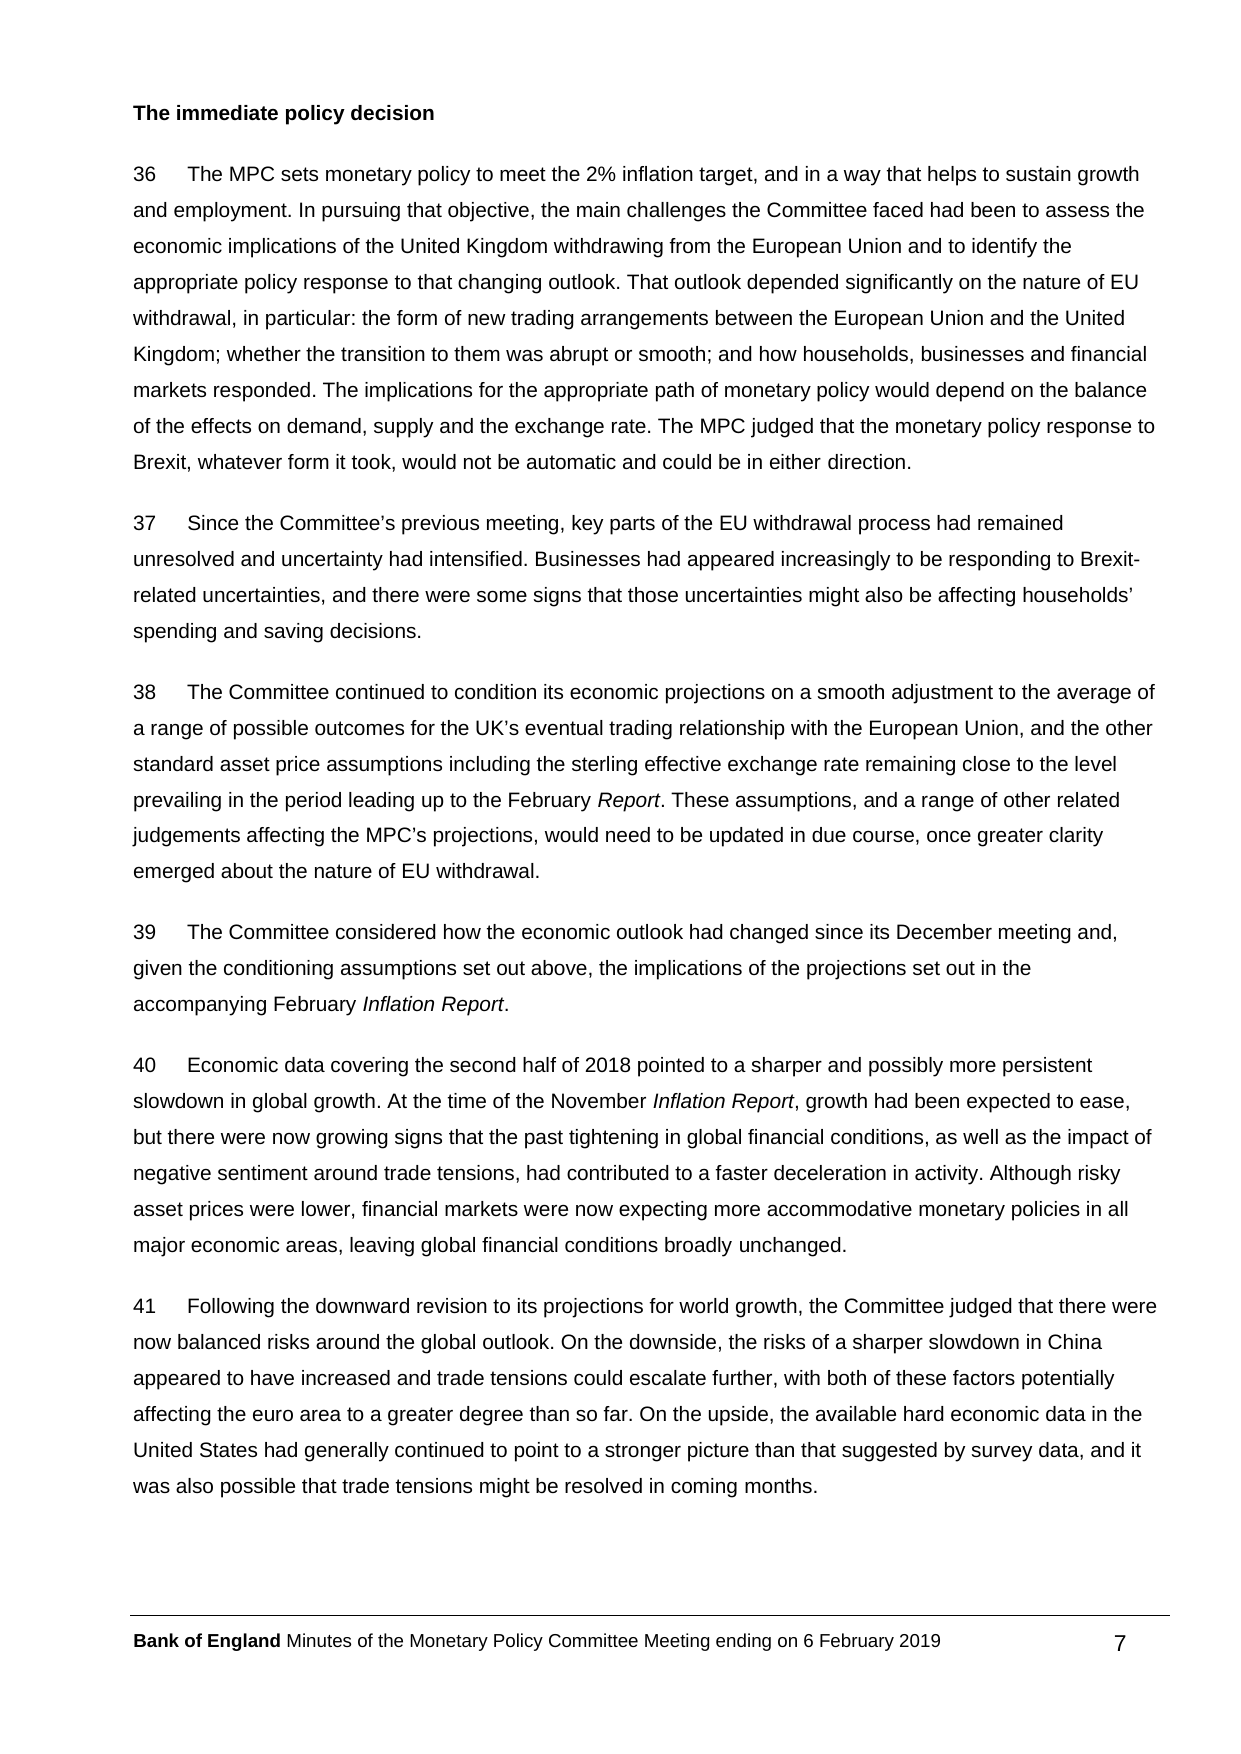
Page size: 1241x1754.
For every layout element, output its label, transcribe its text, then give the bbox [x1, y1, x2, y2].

list Since the Committee’s previous meeting, key parts of the EU withdrawal process had remained unresolved and uncertainty had intensified. Businesses had appeared increasingly to be responding to Brexit- related uncertainties, and there were some signs that those uncertainties might also be affecting households’ spending and saving decisions. [133, 511, 1148, 643]
list The Committee continued to condition its economic projections on a smooth adjustment to the average of a range of possible outcomes for the UK’s eventual trading relationship with the European Union, and the other standard asset price assumptions including the sterling effective exchange rate remaining close to the level prevailing in the period leading up to the February Report. These assumptions, and a range of other related judgements affecting the MPC’s projections, would need to be updated in due course, once greater clarity emerged about the nature of EU withdrawal. [133, 679, 1156, 883]
list The MPC sets monetary policy to meet the 2% inflation target, and in a way that helps to sustain growth and employment. In pursuing that objective, the main challenges the Committee faced had been to assess the economic implications of the United Kingdom withdrawing from the European Union and to identify the appropriate policy response to that changing outlook. That outlook depended significantly on the nature of EU withdrawal, in particular: the form of new trading arrangements between the European Union and the United Kingdom; whether the transition to them was abrupt or smooth; and how households, businesses and financial markets responded. The implications for the appropriate path of monetary policy would depend on the balance of the effects on demand, supply and the exchange rate. The MPC judged that the monetary policy response to Brexit, whatever form it took, would not be automatic and could be in either direction. [133, 162, 1162, 474]
list The Committee considered how the economic outlook had changed since its December meeting and, given the conditioning assumptions set out above, the implications of the projections set out in the accompanying February Inflation Report. [133, 920, 1119, 1016]
subtitle The immediate policy decision [133, 101, 1178, 125]
list Economic data covering the second half of 2018 pointed to a sharper and possibly more persistent slowdown in global growth. At the time of the November Inflation Report, growth had been expected to ease, but there were now growing signs that the past tightening in global financial conditions, as well as the impact of negative sentiment around trade tensions, had contributed to a faster deceleration in activity. Although risky asset prices were lower, financial markets were now expecting more accommodative monetary policies in all major economic areas, leaving global financial conditions broadly unchanged. [133, 1053, 1153, 1257]
list Following the downward revision to its projections for world growth, the Committee judged that there were now balanced risks around the global outlook. On the downside, the risks of a sharper slowdown in China appeared to have increased and trade tensions could escalate further, with both of these factors potentially affecting the euro area to a greater degree than so far. On the upside, the available hard economic data in the United States had generally continued to point to a stronger picture than that suggested by survey data, and it was also possible that trade tensions might be resolved in coming months. [133, 1294, 1158, 1497]
